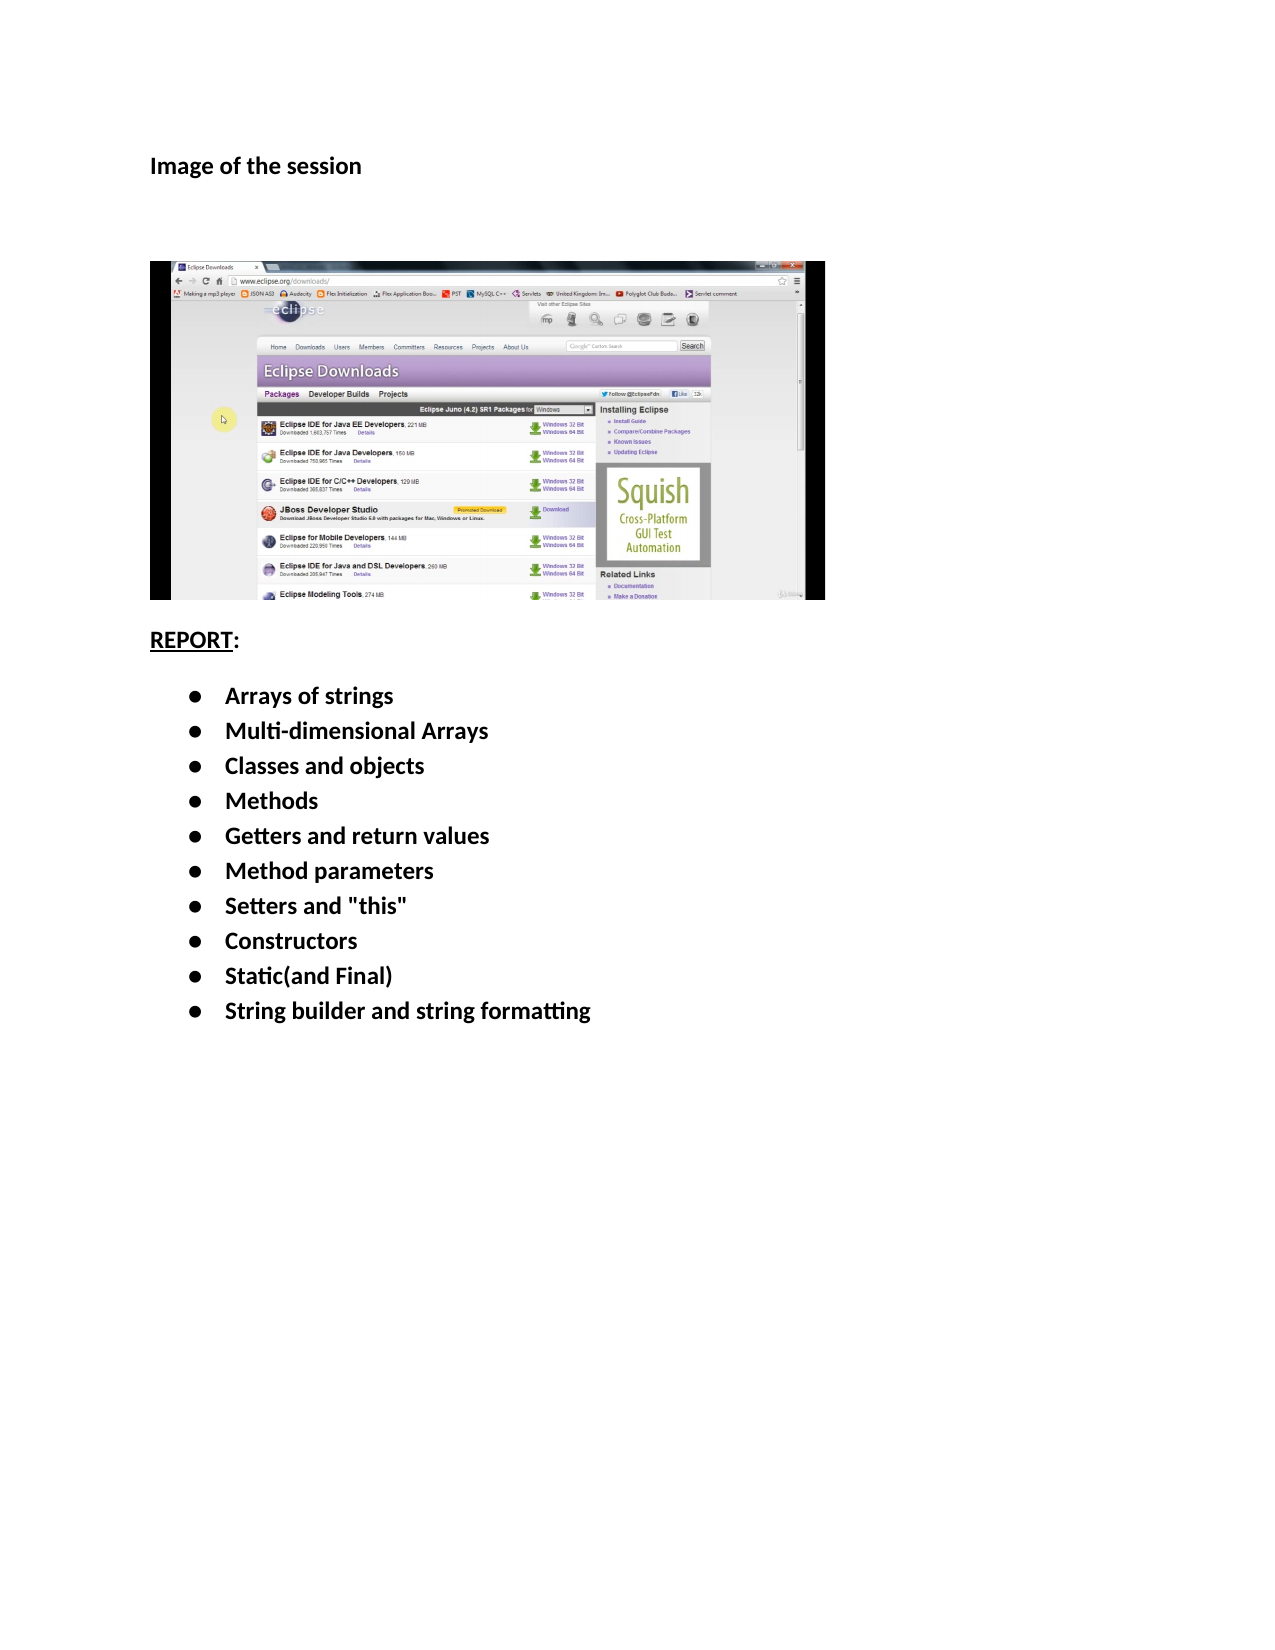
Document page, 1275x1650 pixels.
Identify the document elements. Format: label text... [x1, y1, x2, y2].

list Getters and return values [187, 820, 1125, 851]
list Arrays of strings [187, 680, 1125, 711]
list Multi-dimensional Arrays [187, 715, 1125, 746]
text REPORT: [150, 624, 1125, 655]
list String builder and string formatting [187, 995, 1125, 1026]
list Method parameters [187, 855, 1125, 886]
list Static(and Final) [187, 960, 1125, 991]
list Constructors [187, 925, 1125, 956]
picture [150, 261, 826, 600]
list Methods [187, 785, 1125, 816]
text Image of the session [150, 150, 1125, 181]
list Classes and objects [187, 750, 1125, 781]
list Setters and "this" [187, 890, 1125, 921]
